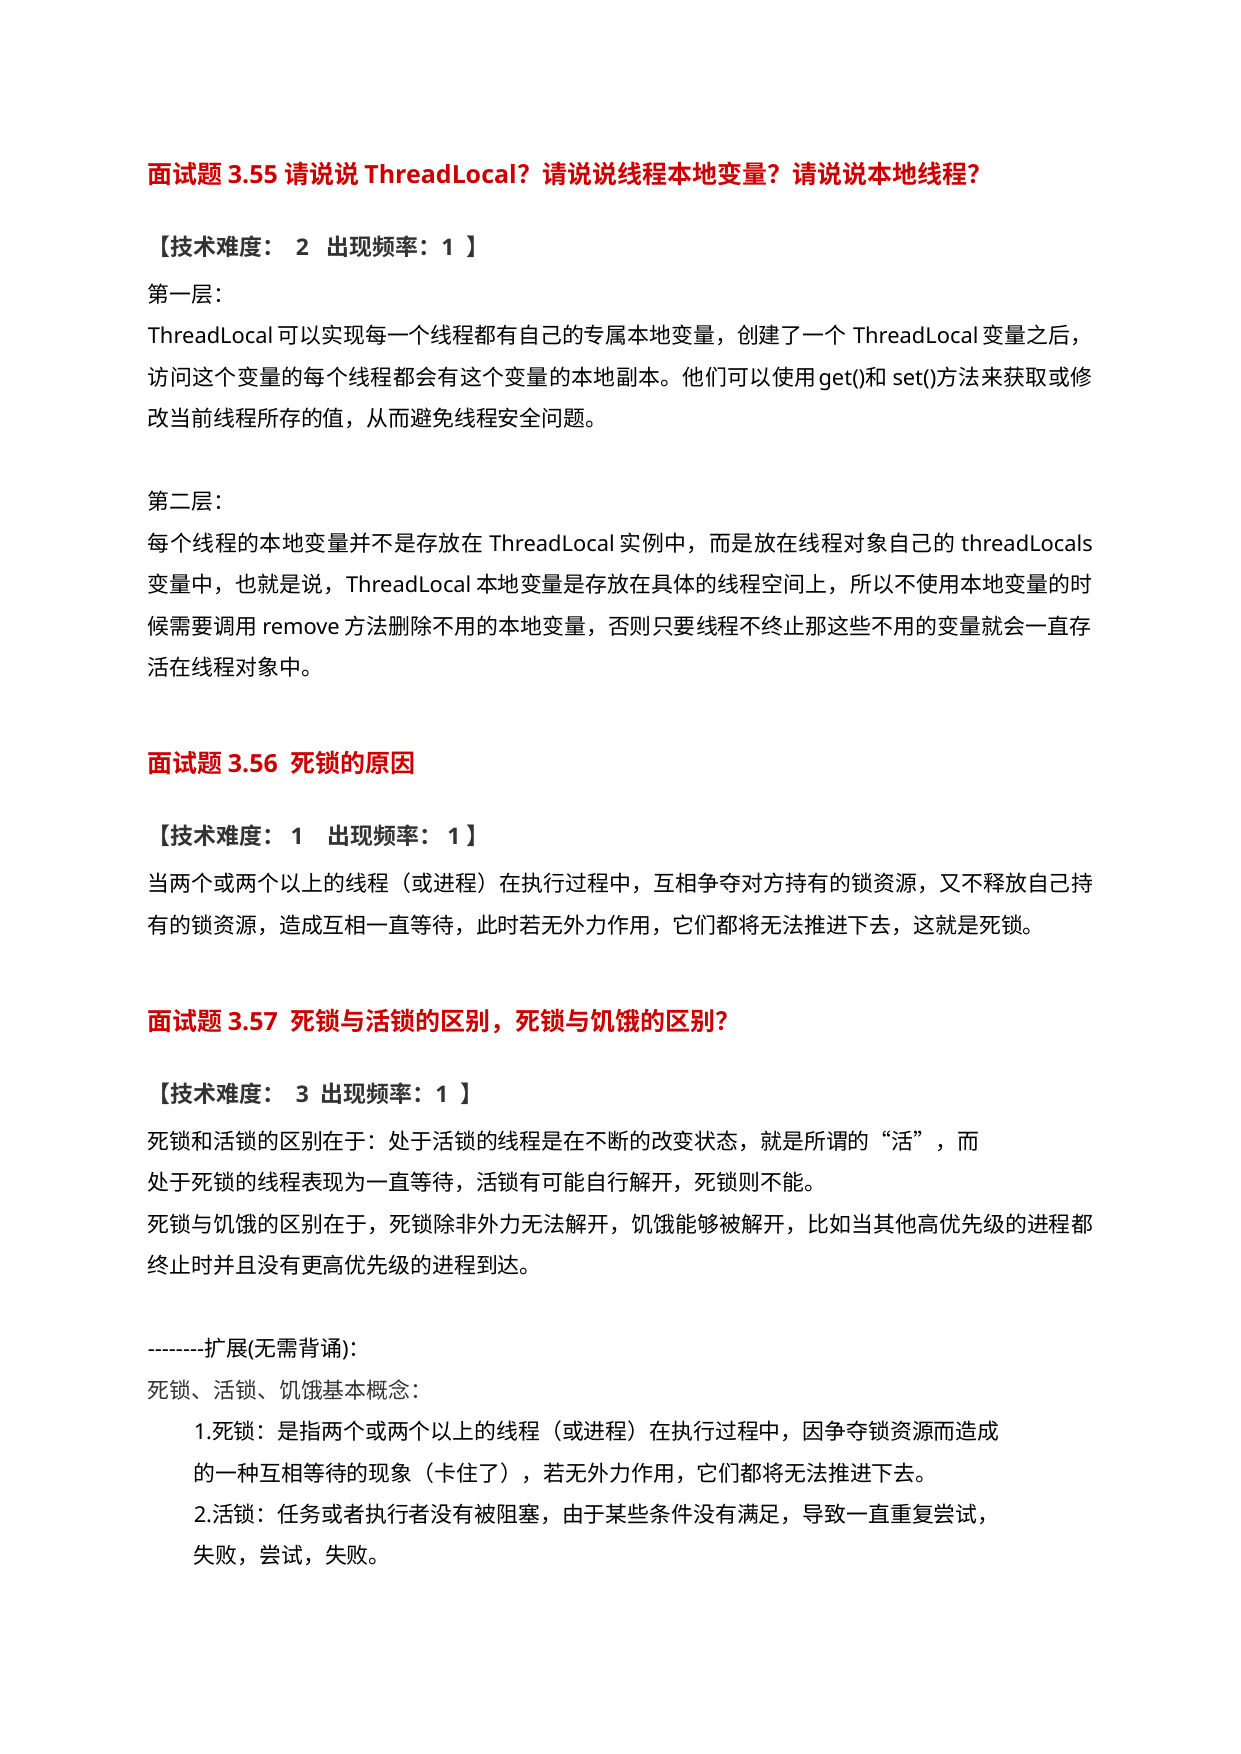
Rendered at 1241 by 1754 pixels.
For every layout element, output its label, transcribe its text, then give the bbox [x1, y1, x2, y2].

text 【技术难度： 2 出现频率：1 】 [148, 224, 1093, 266]
text 【技术难度： 3 出现频率：1 】 [148, 1071, 1093, 1113]
subtitle 面试题3.56 死锁的原因 [148, 741, 1093, 782]
text 第二层： [148, 479, 1093, 521]
text 死锁和活锁的区别在于：处于活锁的线程是在不断的改变状态，就是所谓的“活”，而 [148, 1119, 1093, 1161]
text 处于死锁的线程表现为一直等待，活锁有可能自行解开，死锁则不能。 [148, 1161, 1093, 1202]
text ThreadLocal可以实现每⼀个线程都有⾃⼰的专属本地变量，创建了⼀个ThreadLocal变量之后，访问这个变量的每个线程都会有这个变量的本地副本。他们可以使⽤get()和set()⽅法来获取或修改当前线程所存的值，从⽽避免线程安全问题。 [148, 314, 1093, 438]
text 失败，尝试，失败。 [193, 1534, 1093, 1575]
text 当两个或两个以上的线程（或进程）在执行过程中，互相争夺对方持有的锁资源，又不释放自己持有的锁资源，造成互相一直等待，此时若无外力作用，它们都将无法推进下去，这就是死锁。 [148, 861, 1093, 944]
text 死锁、活锁、饥饿基本概念： [148, 1368, 1093, 1409]
text 的一种互相等待的现象（卡住了），若无外力作用，它们都将无法推进下去。 [193, 1451, 1093, 1492]
subtitle 面试题3.55 请说说ThreadLocal？请说说线程本地变量？请说说本地线程？ [148, 151, 1093, 193]
subtitle 面试题3.57 死锁与活锁的区别，死锁与饥饿的区别？ [148, 998, 1093, 1040]
text 每个线程的本地变量并不是存放在ThreadLocal实例中，而是放在线程对象自己的threadLocals变量中，也就是说，ThreadLocal本地变量是存放在具体的线程空间上，所以不使用本地变量的时候需要调用remove方法删除不用的本地变量，否则只要线程不终止那这些不用的变量就会一直存活在线程对象中。 [148, 521, 1093, 687]
text 2.活锁：任务或者执行者没有被阻塞，由于某些条件没有满足，导致一直重复尝试， [193, 1492, 1093, 1534]
text 死锁与饥饿的区别在于，死锁除非外力无法解开，饥饿能够被解开，比如当其他高优先级的进程都终止时并且没有更高优先级的进程到达。 [148, 1202, 1093, 1285]
text 第一层： [148, 272, 1093, 314]
text 1.死锁：是指两个或两个以上的线程（或进程）在执行过程中，因争夺锁资源而造成 [193, 1409, 1093, 1451]
text --------扩展(无需背诵)： [148, 1326, 1093, 1368]
text 【技术难度： 1 出现频率： 1 】 [148, 814, 1093, 855]
